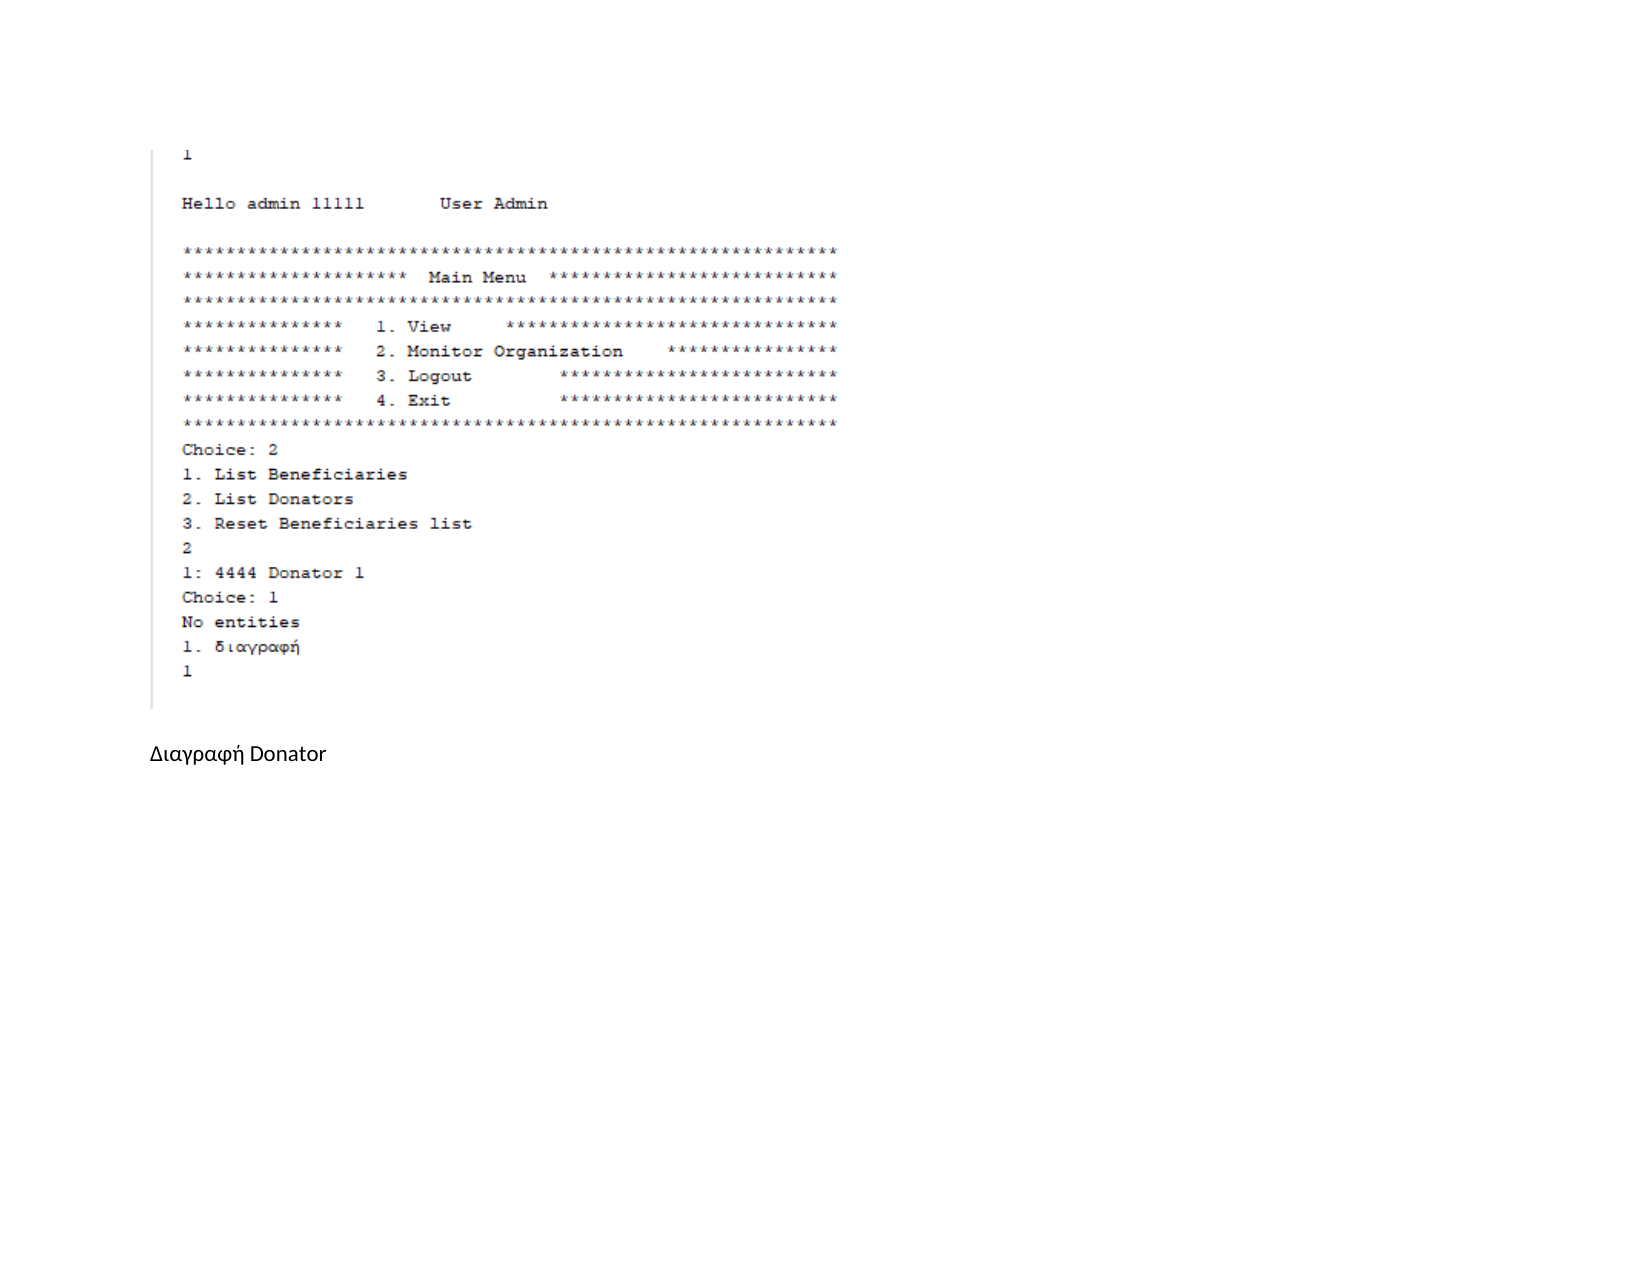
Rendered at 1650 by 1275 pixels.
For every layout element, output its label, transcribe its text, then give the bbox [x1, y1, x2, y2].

text Διαγραφή Donator [150, 739, 1500, 767]
picture [150, 150, 1125, 709]
